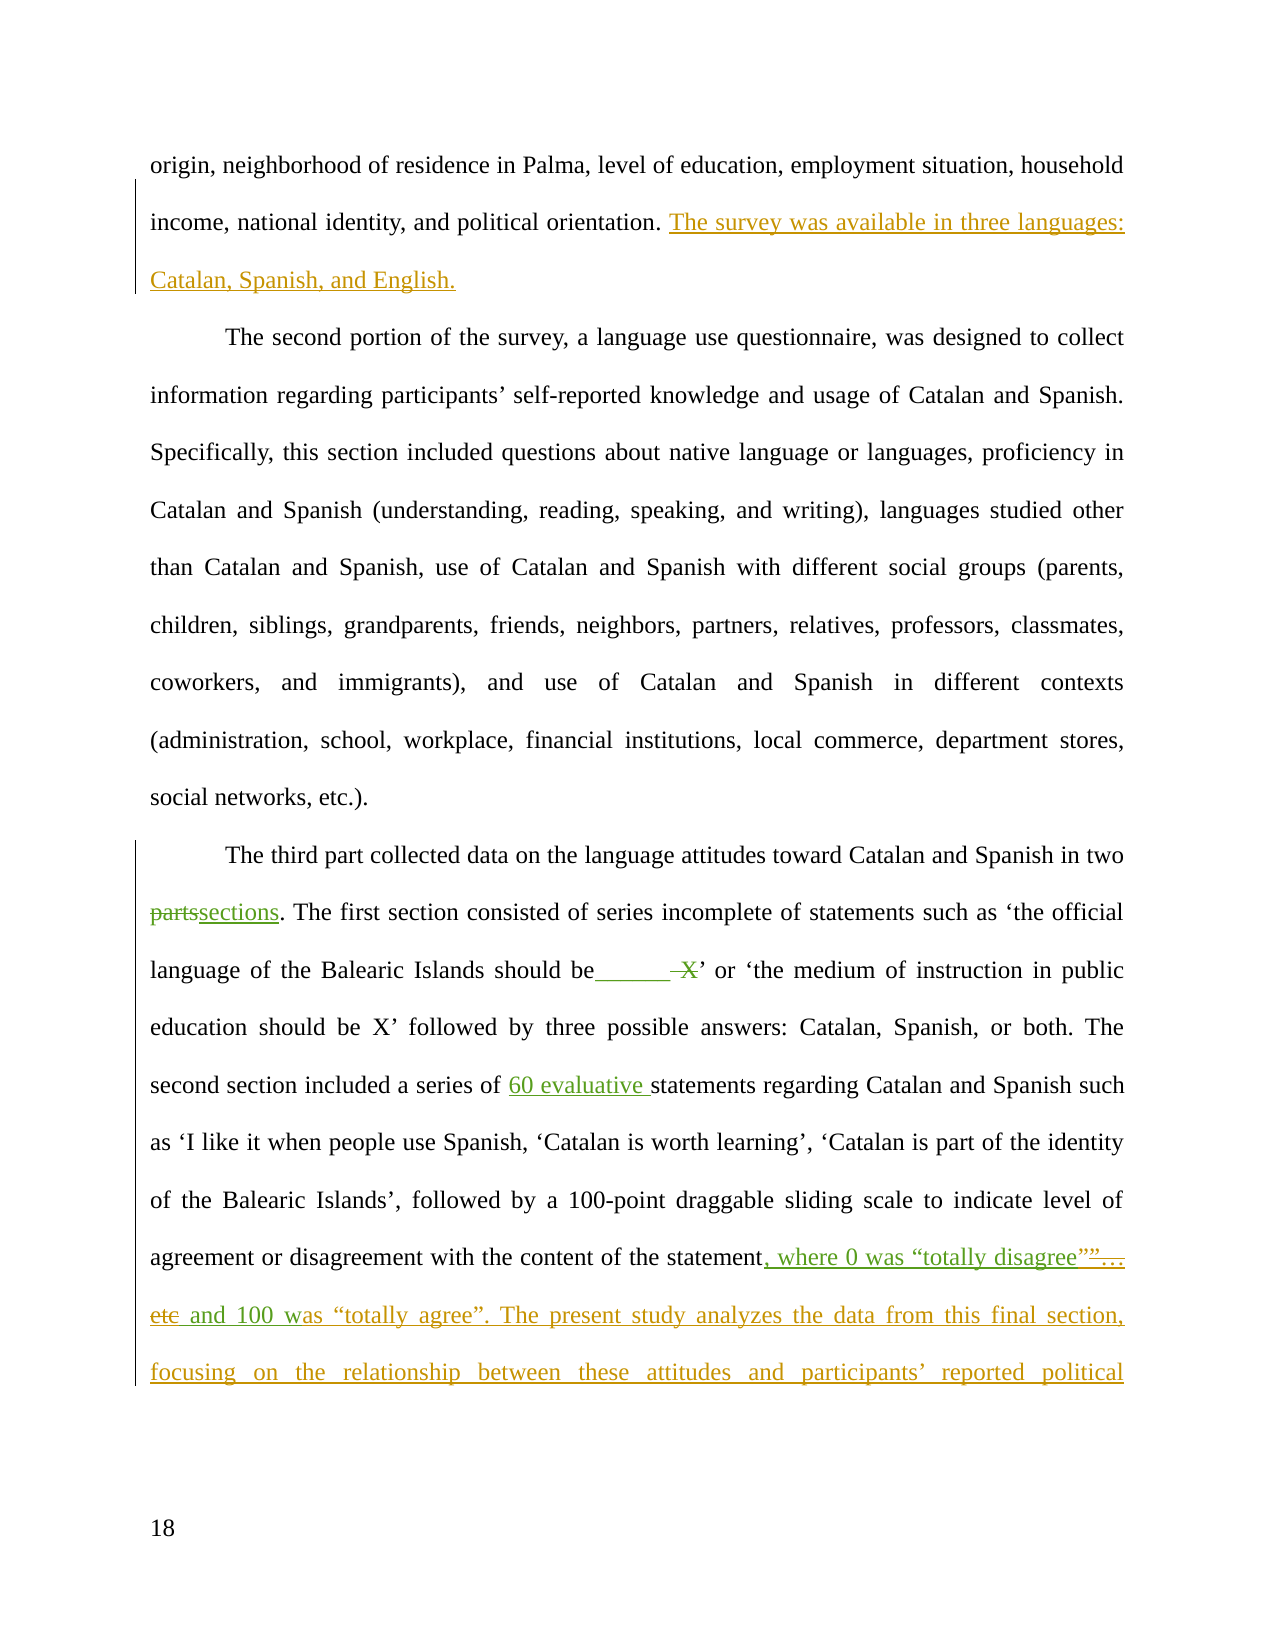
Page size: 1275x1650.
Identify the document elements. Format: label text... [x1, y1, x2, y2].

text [150, 1326, 1125, 1386]
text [150, 150, 1125, 294]
text The second portion of the survey, a language use questionnaire, was designed to collect information regarding participants’ self-reported knowledge and usage of Catalan and Spanish. Specifically, this section included questions about native language or languages, proficiency in Catalan and Spanish (understanding, reading, speaking, and writing), languages studied other than Catalan and Spanish, use of Catalan and Spanish with different social groups (parents, children, siblings, grandparents, friends, neighbors, partners, relatives, professors, classmates, coworkers, and immigrants), and use of Catalan and Spanish in different contexts (administration, school, workplace, financial institutions, local commerce, department stores, social networks, etc.). [150, 322, 1125, 811]
